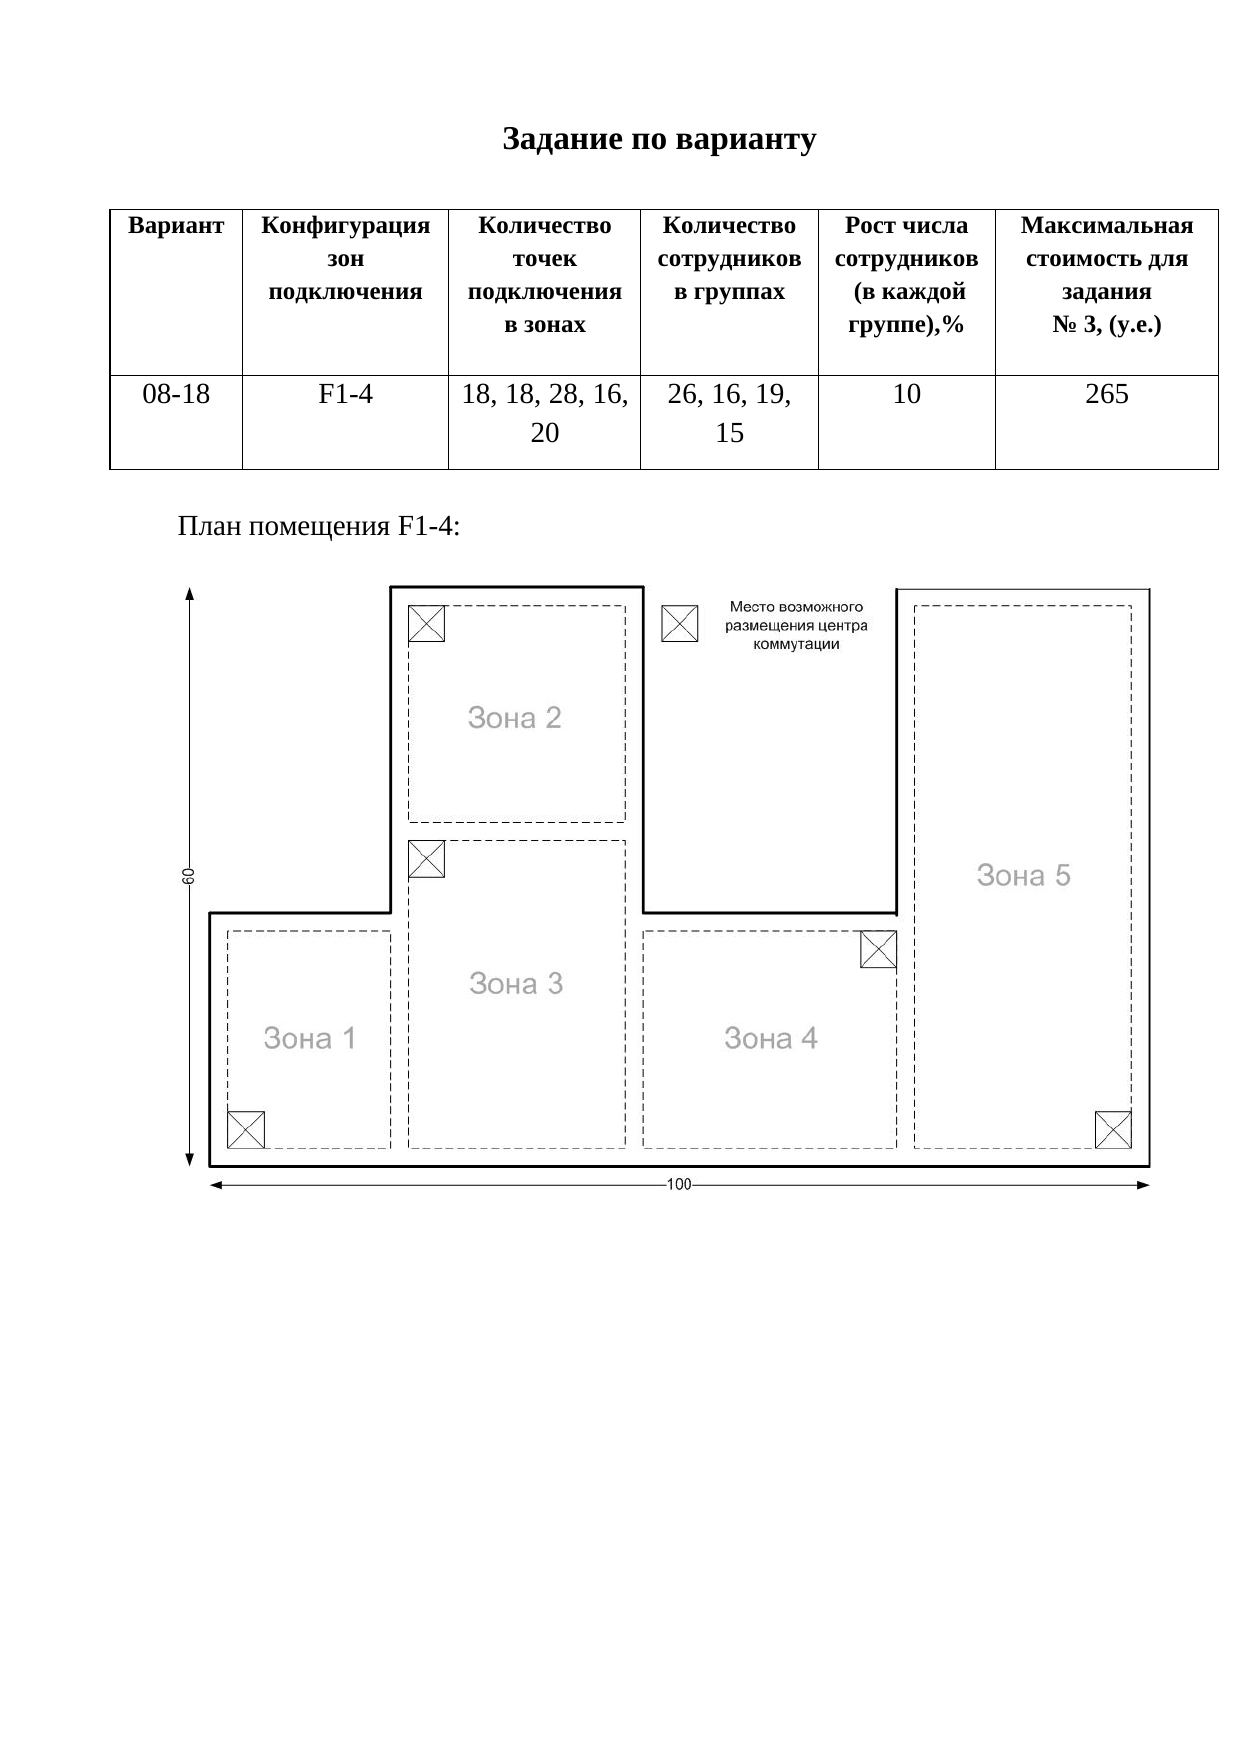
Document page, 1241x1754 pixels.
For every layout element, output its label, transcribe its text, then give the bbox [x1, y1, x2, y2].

table_cell 265 [996, 376, 1218, 469]
table_header Максимальная стоимость для задания № 3, (у.е.) [996, 210, 1218, 375]
table_header Вариант [111, 210, 242, 375]
table_header Количество точек подключения в зонах [449, 210, 640, 375]
table_cell 10 [819, 376, 995, 469]
picture [177, 585, 1151, 1194]
text Задание по варианту [250, 118, 1077, 189]
table_header Количество сотрудников в группах [641, 210, 818, 375]
table_header Конфигурация зон подключения [243, 210, 448, 375]
table_header Рост числа сотрудников (в каждой группе),% [819, 210, 995, 375]
table_cell 18, 18, 28, 16, 20 [449, 376, 640, 469]
table_cell 08-18 [111, 376, 242, 469]
text План помещения F1-4: [177, 508, 1152, 542]
table_cell F1-4 [243, 376, 448, 469]
table_cell 26, 16, 19, 15 [641, 376, 818, 469]
